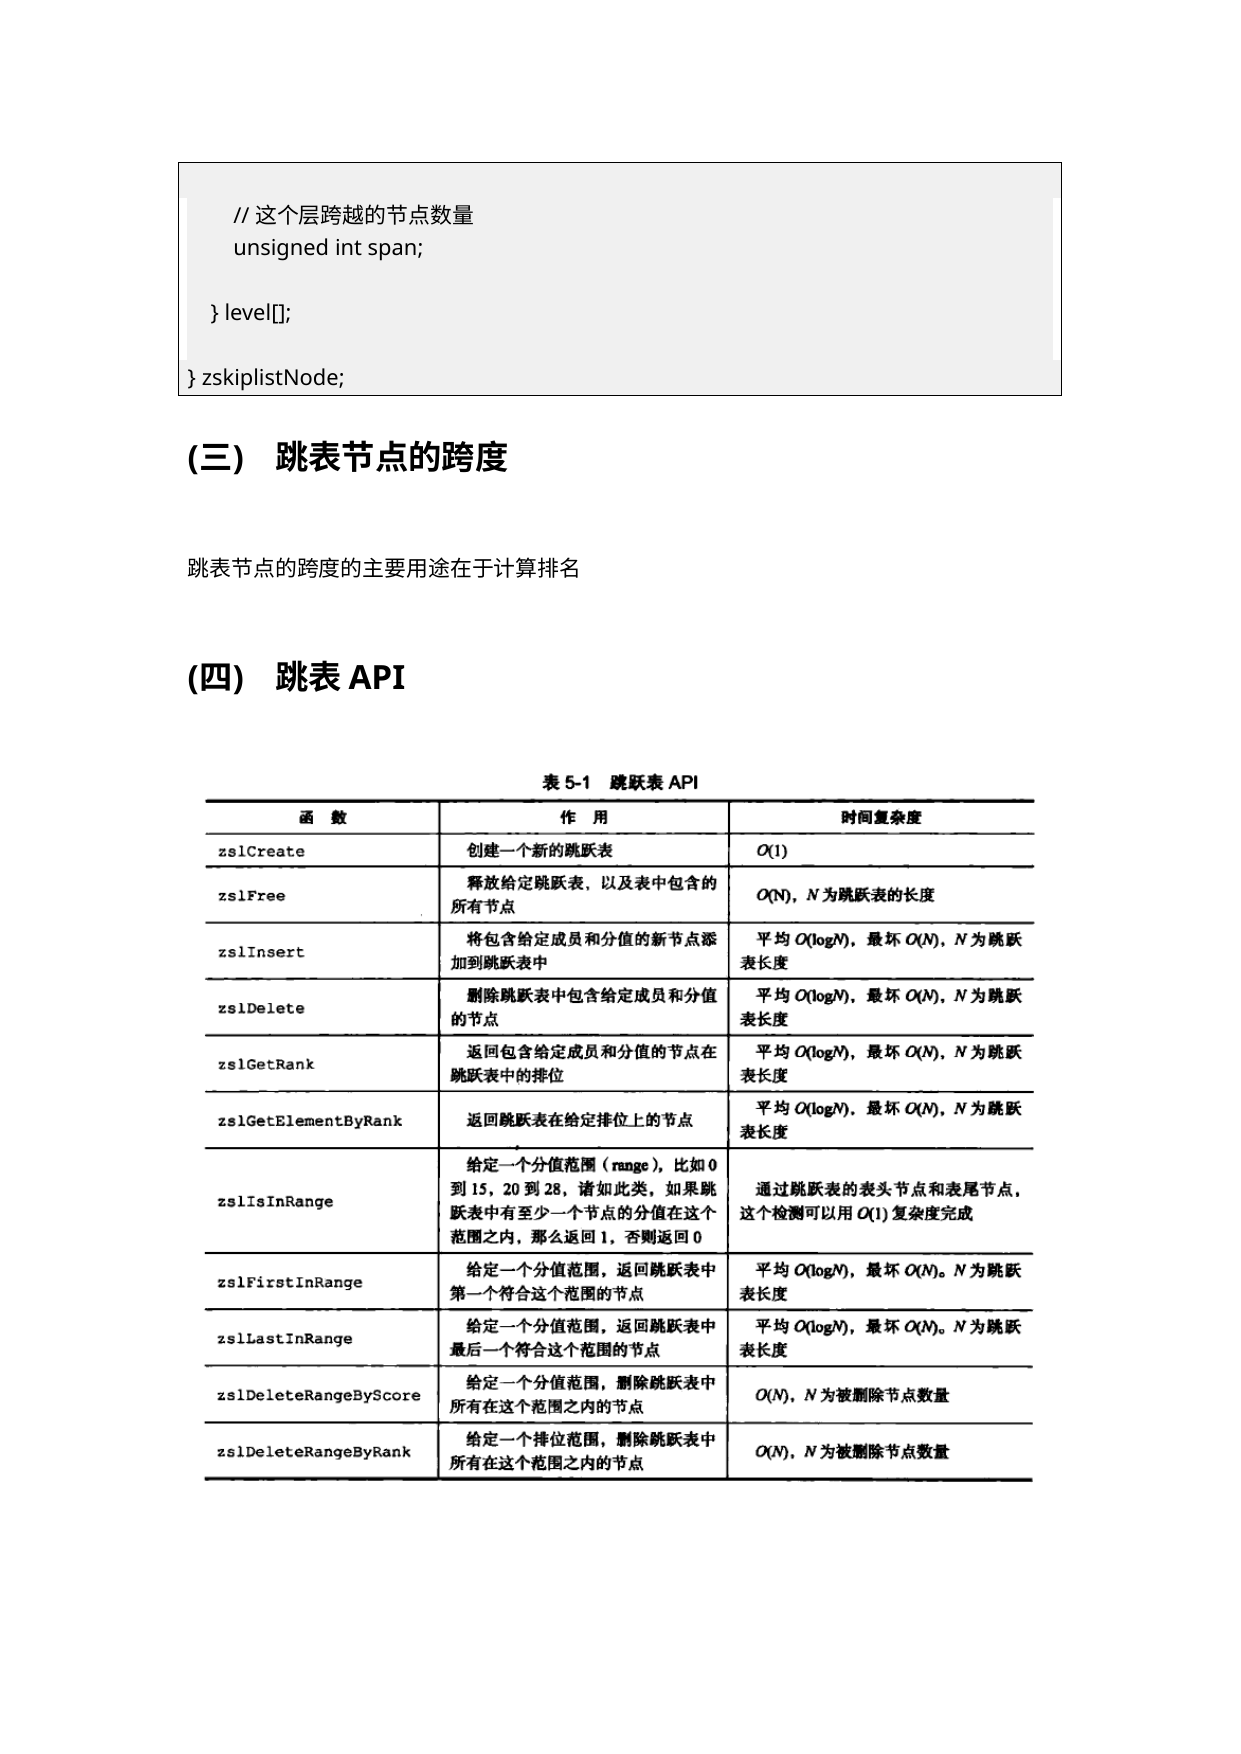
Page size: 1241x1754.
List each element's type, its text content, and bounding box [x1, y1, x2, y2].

text } zskiplistNode; [179, 357, 1061, 395]
subtitle 跳表API [187, 642, 1053, 707]
text 跳表节点的跨度的主要用途在于计算排名 [187, 550, 1053, 583]
picture [187, 769, 1053, 1503]
text unsigned int span; [187, 230, 1053, 263]
text } level[]; [187, 295, 1053, 328]
subtitle 跳表节点的跨度 [187, 423, 1053, 488]
text // 这个层跨越的节点数量 [187, 198, 1053, 230]
